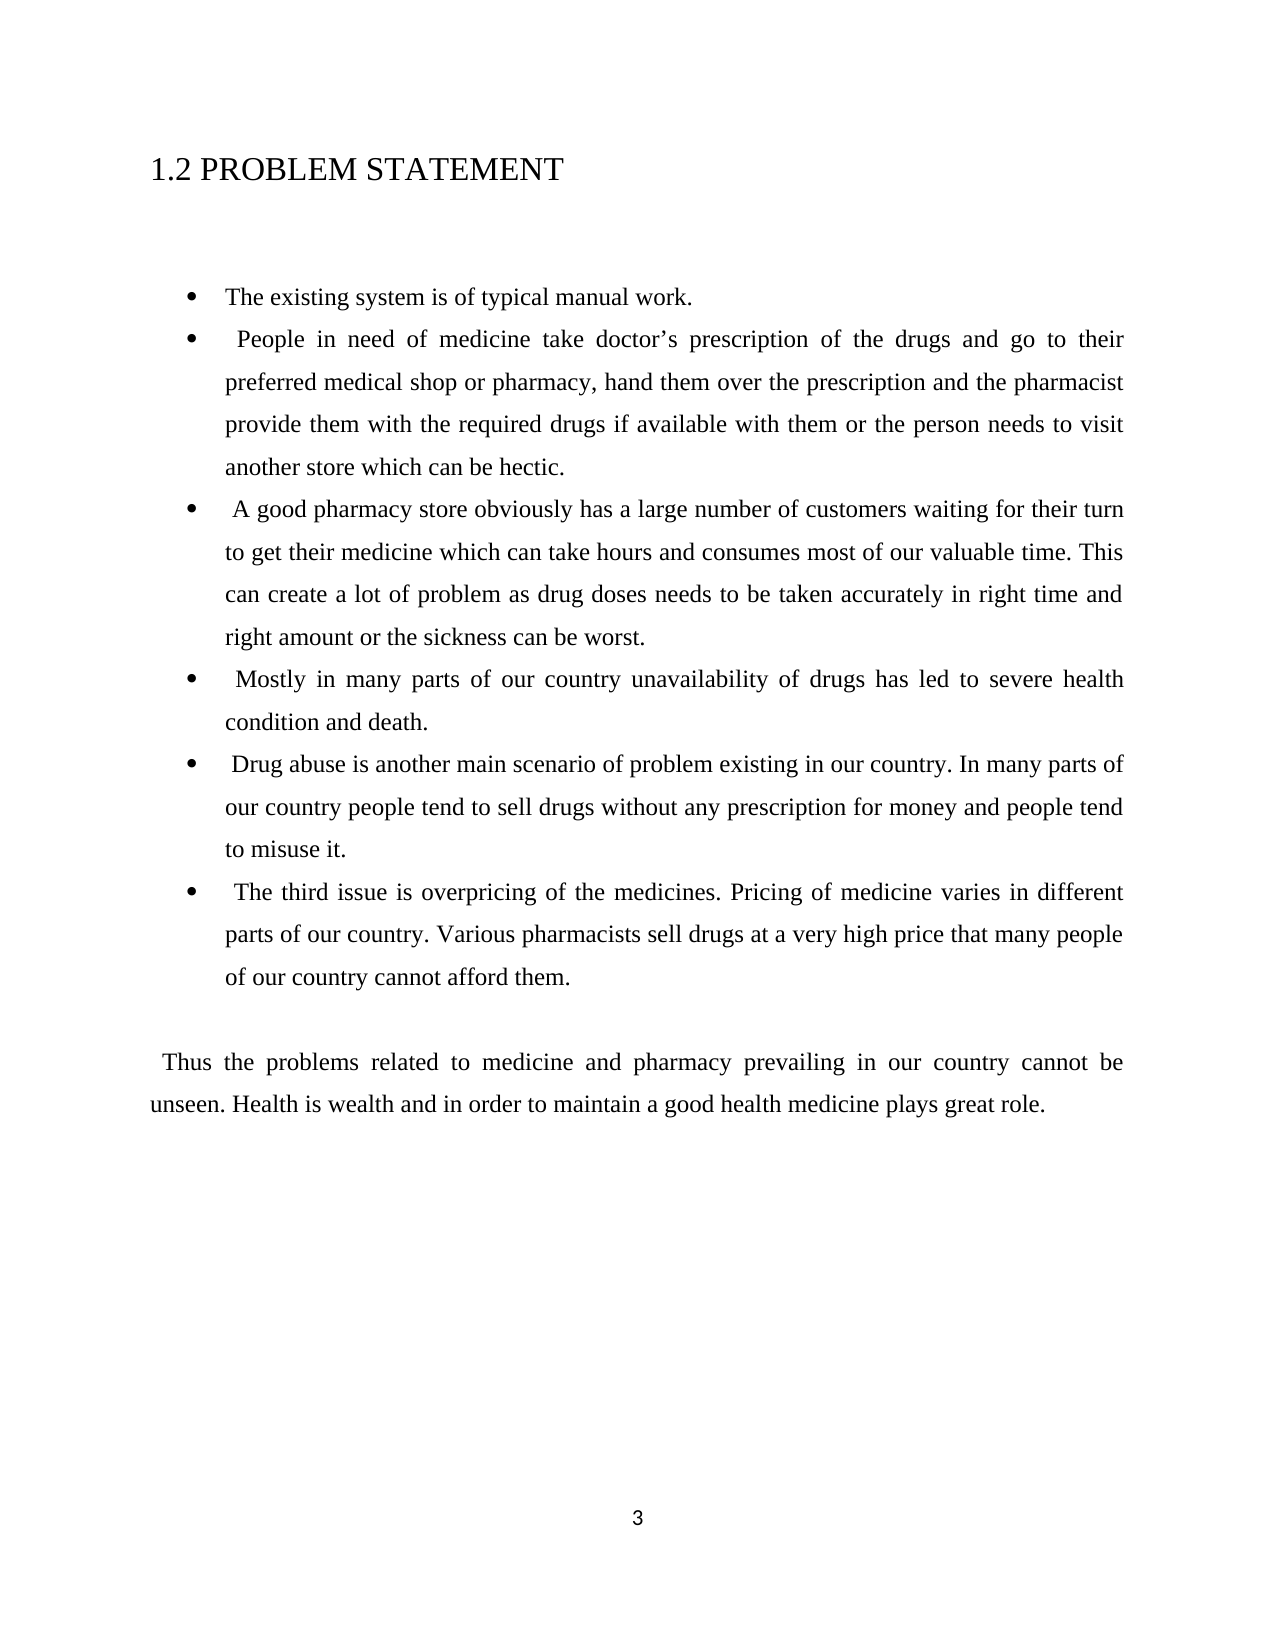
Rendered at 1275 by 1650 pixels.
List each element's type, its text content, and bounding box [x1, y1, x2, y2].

text Thus the problems related to medicine and pharmacy prevailing in our country cannot be unseen. Health is wealth and in order to maintain a good health medicine plays great role. [150, 1047, 1125, 1118]
text 1.2 PROBLEM STATEMENT [150, 149, 1125, 187]
list The third issue is overpricing of the medicines. Pricing of medicine varies in different parts of our country. Various pharmacists sell drugs at a very high price that many people of our country cannot afford them. [187, 877, 1125, 991]
text 3 [150, 1503, 1125, 1531]
list Drug abuse is another main scenario of problem existing in our country. In many parts of our country people tend to sell drugs without any prescription for money and people tend to misuse it. [187, 749, 1125, 863]
list People in need of medicine take doctor’s prescription of the drugs and go to their preferred medical shop or pharmacy, hand them over the prescription and the pharmacist provide them with the required drugs if available with them or the person needs to visit another store which can be hectic. [187, 324, 1125, 481]
list Mostly in many parts of our country unavailability of drugs has led to severe health condition and death. [187, 664, 1125, 736]
list A good pharmacy store obviously has a large number of customers waiting for their turn to get their medicine which can take hours and consumes most of our valuable time. This can create a lot of problem as drug doses needs to be taken accurately in right time and right amount or the sickness can be worst. [187, 494, 1125, 651]
list The existing system is of typical manual work. [187, 282, 1125, 311]
